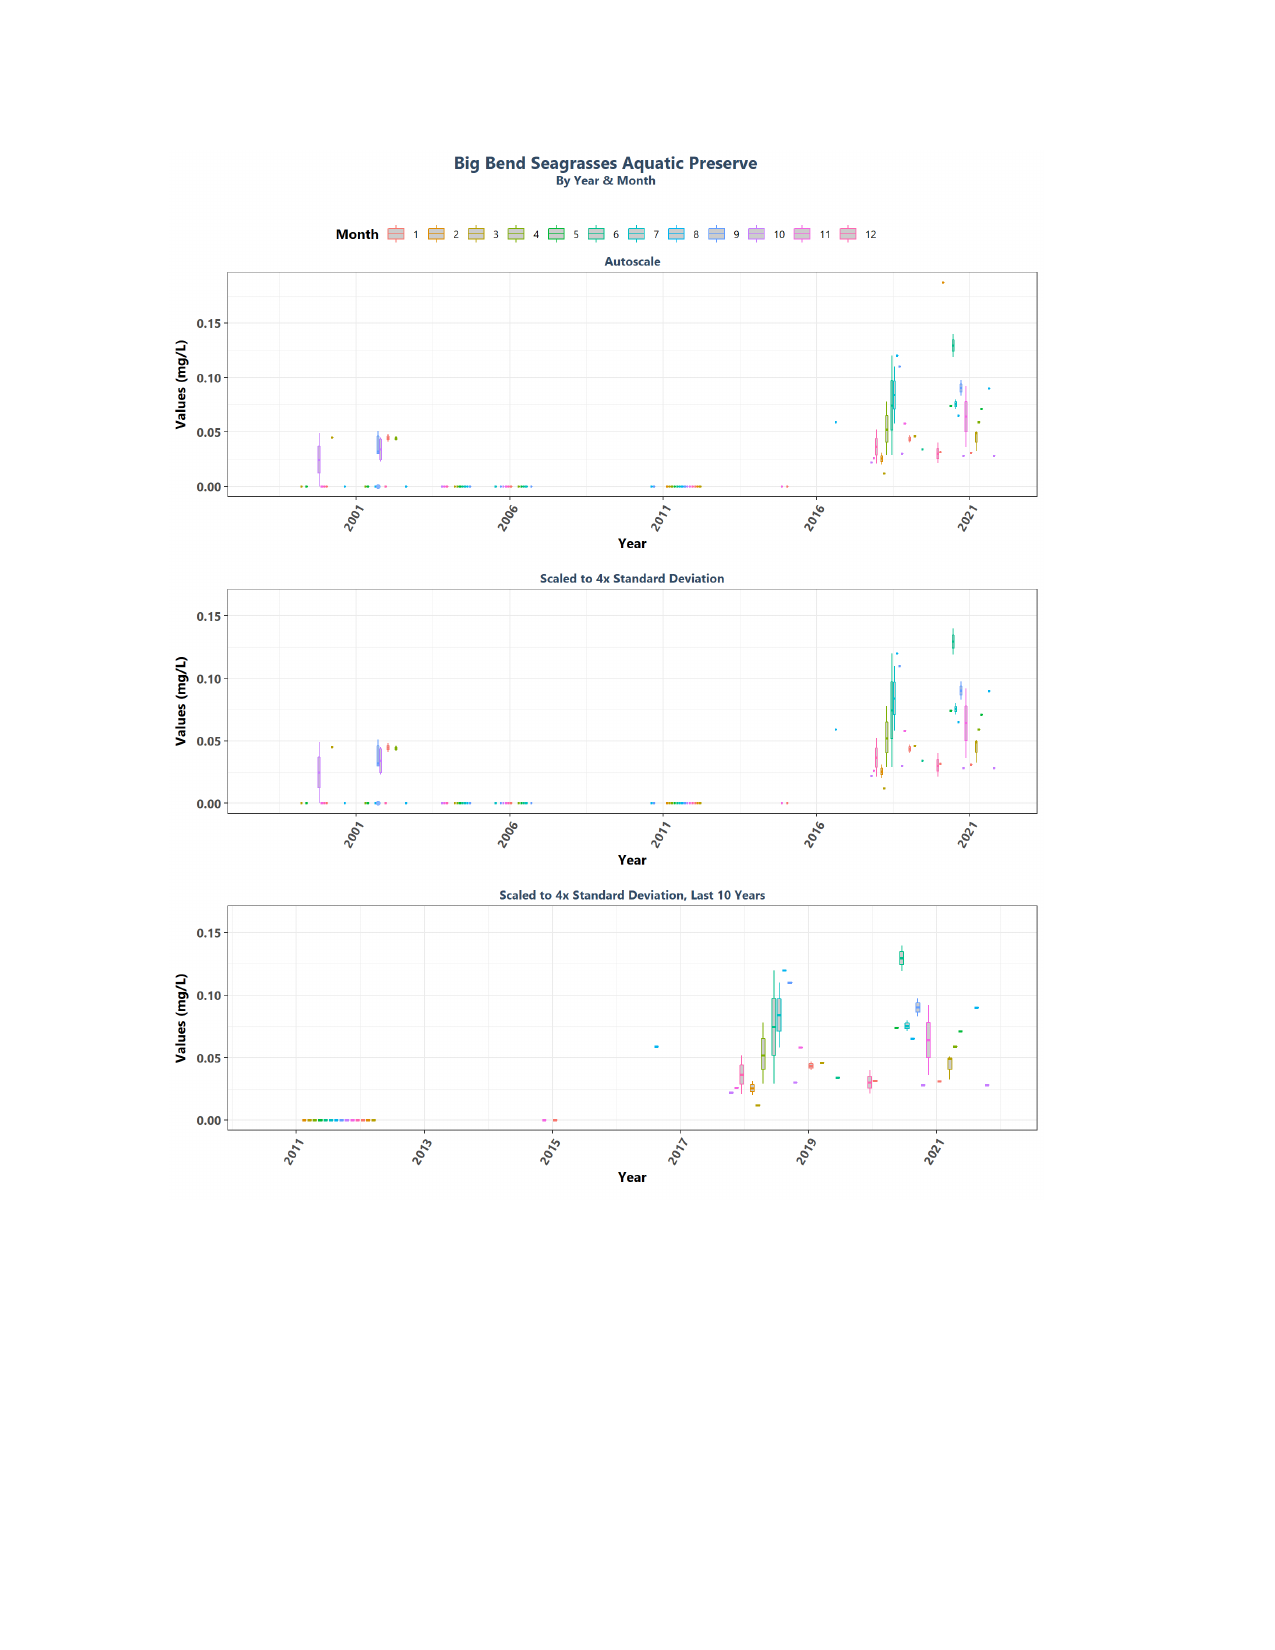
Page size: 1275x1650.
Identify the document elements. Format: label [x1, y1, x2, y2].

picture [168, 150, 1044, 1200]
